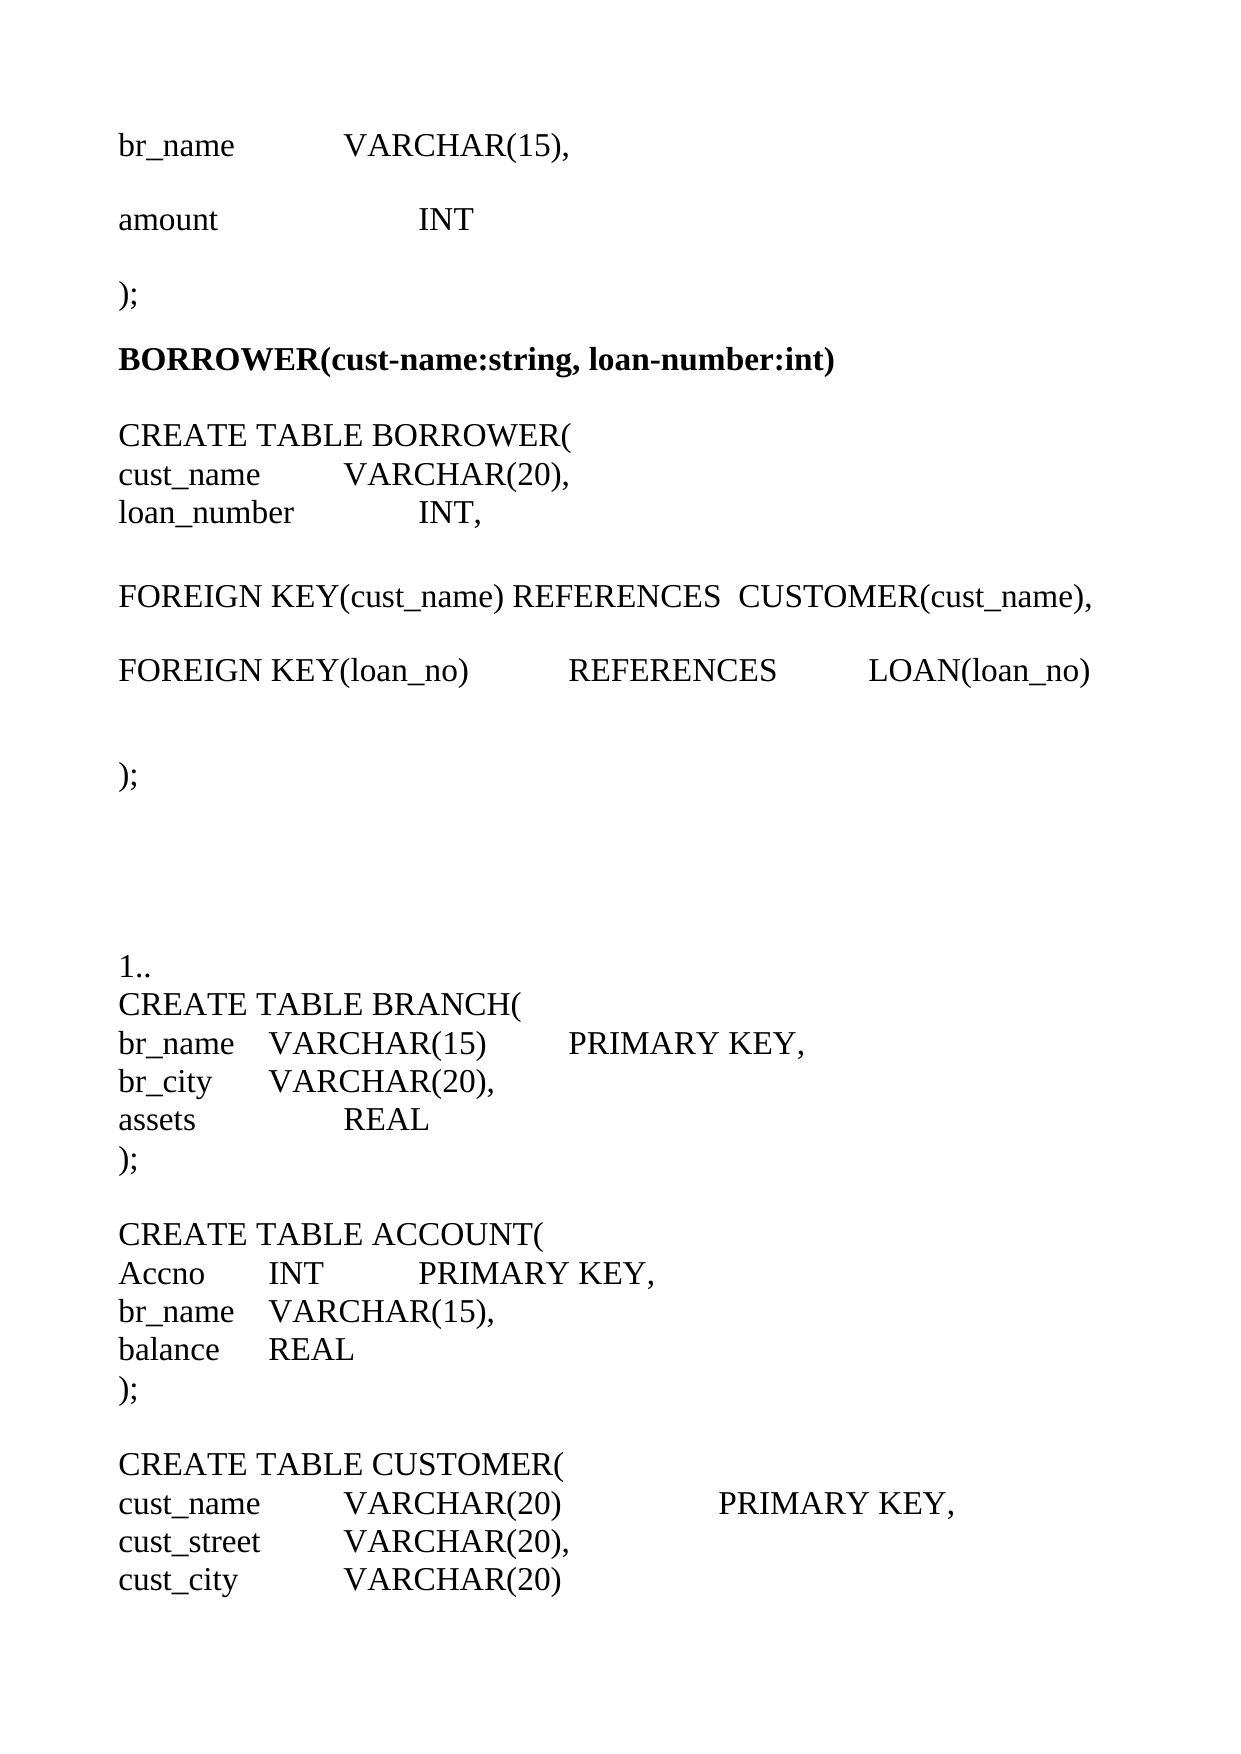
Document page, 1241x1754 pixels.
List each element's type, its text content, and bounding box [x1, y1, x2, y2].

text br_name VARCHAR(15) PRIMARY KEY, [118, 1023, 1122, 1061]
text FOREIGN KEY(loan_no) REFERENCES LOAN(loan_no) [118, 643, 1122, 688]
text cust_name VARCHAR(20) PRIMARY KEY, [118, 1483, 1122, 1521]
text assets REAL [118, 1100, 1122, 1138]
text loan_number INT, [118, 492, 1122, 531]
text CREATE TABLE BRANCH( [118, 985, 1122, 1023]
text cust_city VARCHAR(20) [118, 1560, 1122, 1598]
text balance REAL [118, 1330, 1122, 1368]
text FOREIGN KEY(cust_name) REFERENCES CUSTOMER(cust_name), [118, 569, 1122, 615]
text cust_street VARCHAR(20), [118, 1521, 1122, 1560]
text CREATE TABLE BORROWER( [118, 416, 1122, 454]
text ); [118, 1138, 1122, 1176]
text CREATE TABLE ACCOUNT( [118, 1215, 1122, 1253]
text BORROWER(cust-name:string, loan-number:int) [118, 339, 1122, 377]
text br_city VARCHAR(20), [118, 1061, 1122, 1100]
text 1.. [118, 946, 1122, 985]
text CREATE TABLE CUSTOMER( [118, 1445, 1122, 1483]
text amount INT [118, 192, 1122, 238]
text br_name VARCHAR(15), [118, 118, 1122, 164]
text br_name VARCHAR(15), [118, 1291, 1122, 1330]
text cust_name VARCHAR(20), [118, 454, 1122, 492]
text ); [118, 265, 1122, 311]
text ); [118, 755, 1122, 793]
text Accno INT PRIMARY KEY, [118, 1253, 1122, 1291]
text ); [118, 1368, 1122, 1406]
